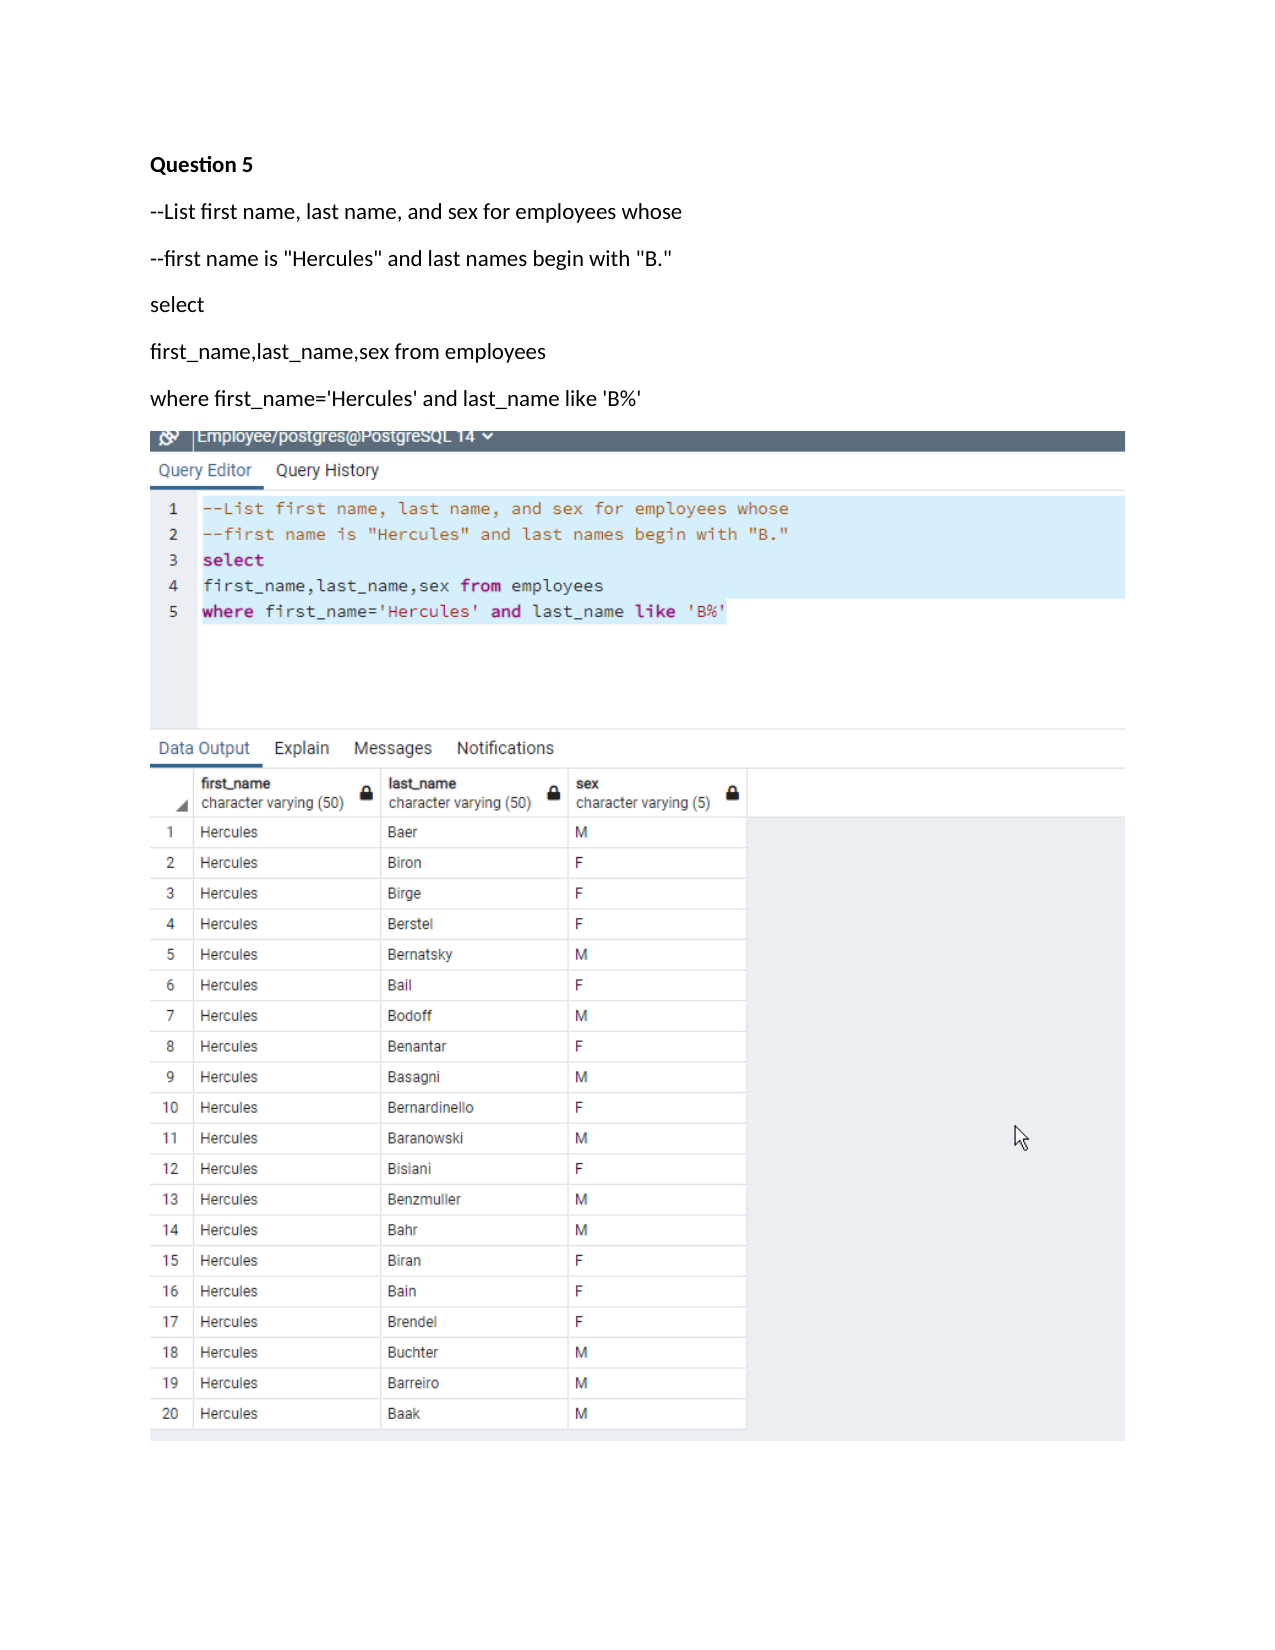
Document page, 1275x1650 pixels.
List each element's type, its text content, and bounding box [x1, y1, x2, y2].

text --List first name, last name, and sex for employees whose [150, 197, 1125, 225]
text Question 5 [150, 150, 1125, 178]
picture [150, 431, 1125, 1441]
text select [150, 291, 1125, 319]
text where first_name='Hercules' and last_name like 'B%' [150, 384, 1125, 412]
text --first name is "Hercules" and last names begin with "B." [150, 244, 1125, 272]
text first_name,last_name,sex from employees [150, 337, 1125, 366]
